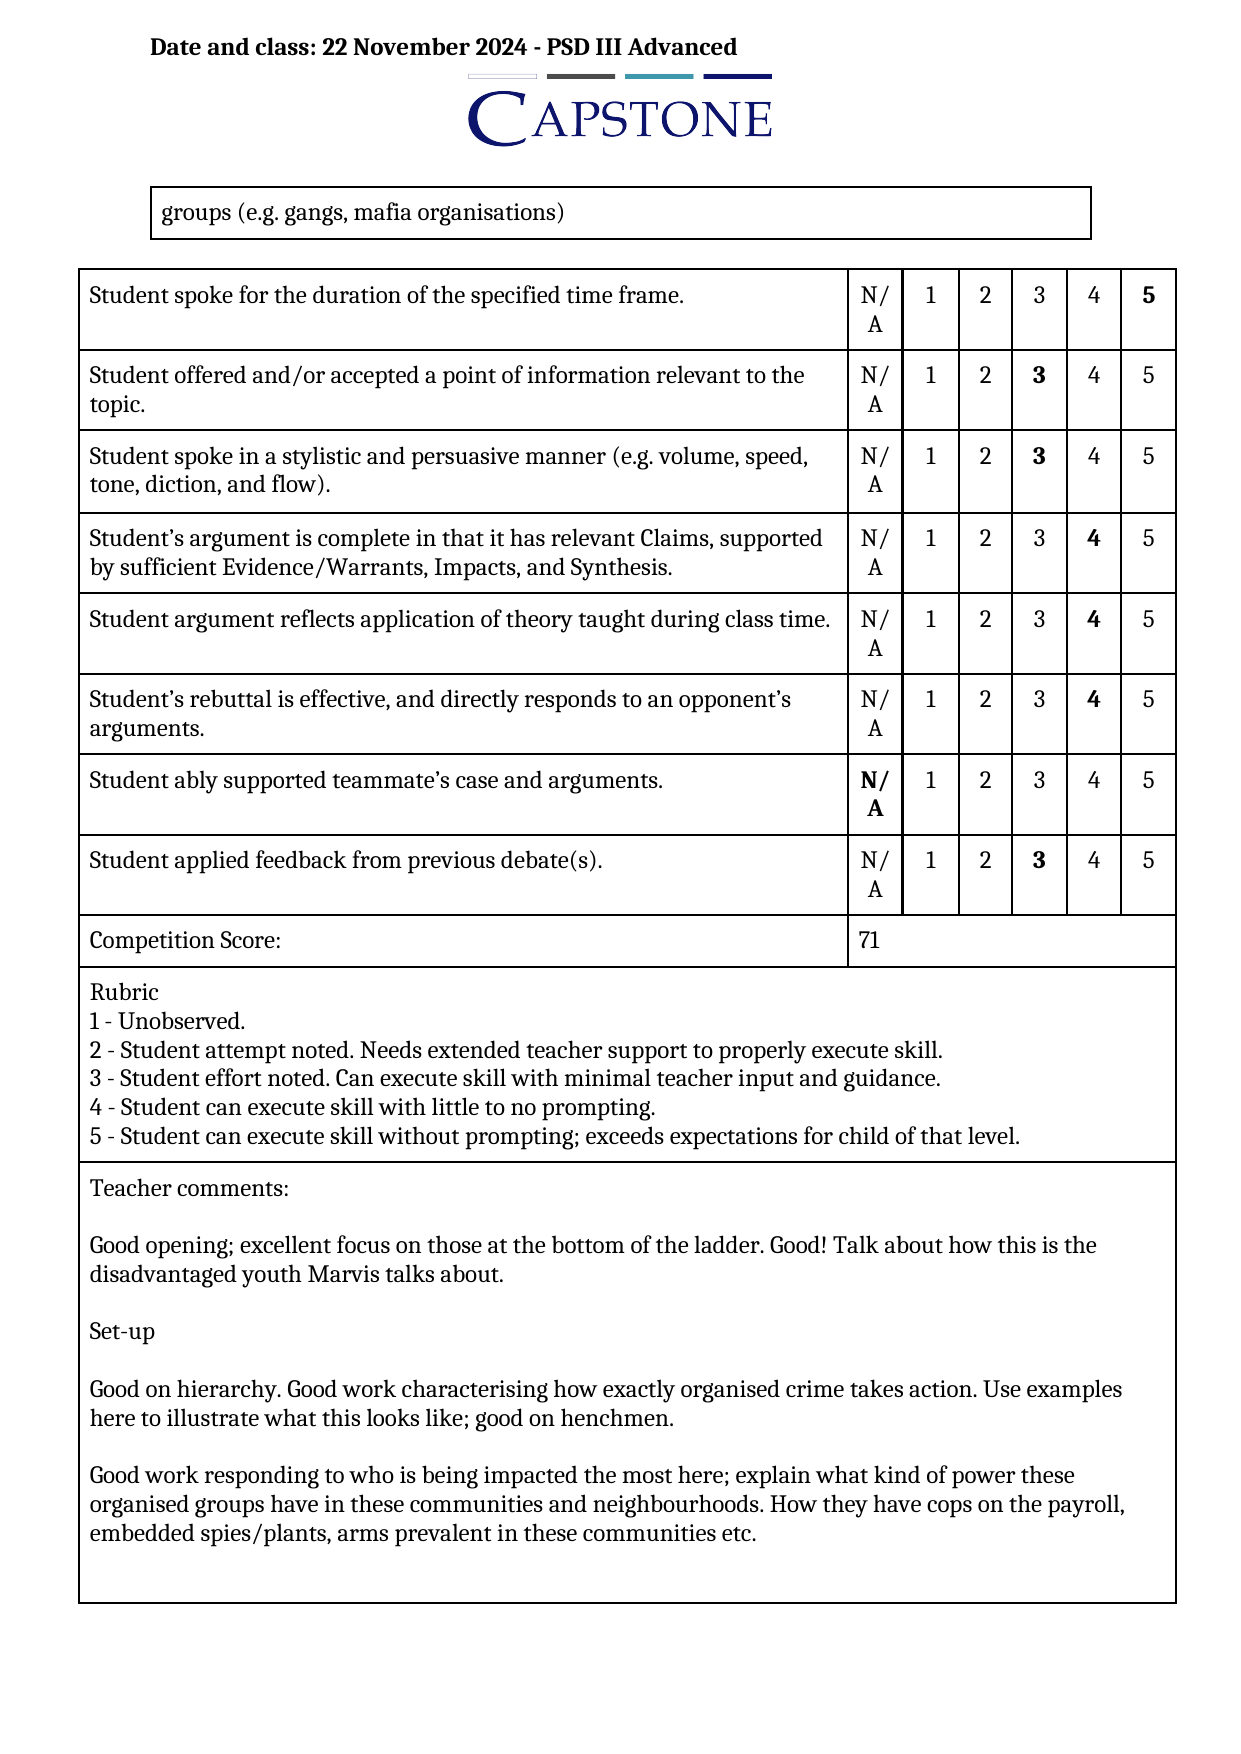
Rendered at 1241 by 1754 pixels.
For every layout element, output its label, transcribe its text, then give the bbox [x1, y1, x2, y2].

table_header Motion: This house supports tough on crime laws when combating organised criminal groups (e.g. gangs, mafia organisations) [152, 188, 1090, 237]
table_cell 4 [1068, 675, 1120, 753]
table_header 2 [960, 270, 1011, 349]
table_header 3 [1013, 270, 1066, 349]
table_cell 4 [1068, 431, 1120, 512]
table_cell N/A [849, 675, 901, 753]
table_cell 3 [1013, 431, 1066, 512]
table_cell 2 [960, 431, 1011, 512]
table_cell N/A [849, 836, 901, 914]
table_cell Student argument reflects application of theory taught during class time. [80, 594, 847, 673]
table_header 5 [1122, 270, 1175, 349]
table_cell 2 [960, 755, 1011, 833]
table_cell Student offered and/or accepted a point of information relevant to the topic. [80, 351, 847, 429]
table_cell 4 [1068, 594, 1120, 673]
table_cell 3 [1013, 755, 1066, 833]
table_cell 3 [1013, 836, 1066, 914]
table_cell 4 [1068, 836, 1120, 914]
table_cell N/A [849, 431, 901, 512]
table_cell 1 [904, 351, 958, 429]
table_cell 2 [960, 594, 1011, 673]
table_cell 5 [1122, 514, 1175, 592]
table_cell N/A [849, 351, 901, 429]
table_cell 1 [904, 431, 958, 512]
table_cell N/A [849, 514, 901, 592]
table_cell 4 [1068, 351, 1120, 429]
picture [460, 66, 781, 153]
table_cell N/A [849, 594, 901, 673]
table_cell 1 [904, 594, 958, 673]
table_header Student spoke for the duration of the specified time frame. [80, 270, 847, 349]
table_header N/A [849, 270, 901, 349]
table_cell 5 [1122, 431, 1175, 512]
table_cell 2 [960, 675, 1011, 753]
table_cell Rubric 1 - Unobserved. 2 - Student attempt noted. Needs extended teacher support to properly execute skill. 3 - Student effort noted. Can execute skill with minimal teacher input and guidance. 4 - Student can execute skill with little to no prompting. 5 - Student can execute skill without prompting; exceeds expectations for child of that level. [80, 968, 1175, 1161]
table_cell 1 [904, 836, 958, 914]
table_cell Competition Score: [80, 916, 847, 966]
table_cell Student’s rebuttal is effective, and directly responds to an opponent’s arguments. [80, 675, 847, 753]
table_cell 3 [1013, 675, 1066, 753]
table_cell 2 [960, 351, 1011, 429]
table_cell 5 [1122, 675, 1175, 753]
table_cell 3 [1013, 514, 1066, 592]
table_cell 3 [1013, 594, 1066, 673]
table_cell 5 [1122, 755, 1175, 833]
table_cell N/A [849, 755, 901, 833]
table_cell Student applied feedback from previous debate(s). [80, 836, 847, 914]
table_header 4 [1068, 270, 1120, 349]
table_cell 5 [1122, 836, 1175, 914]
table_cell 5 [1122, 351, 1175, 429]
table_cell 71 [849, 916, 1175, 966]
table_cell 4 [1068, 514, 1120, 592]
table_cell Student spoke in a stylistic and persuasive manner (e.g. volume, speed, tone, diction, and flow). [80, 431, 847, 512]
table_cell 2 [960, 514, 1011, 592]
table_cell 5 [1122, 594, 1175, 673]
table_cell 1 [904, 675, 958, 753]
table_cell Student ably supported teammate’s case and arguments. [80, 755, 847, 833]
table_cell 4 [1068, 755, 1120, 833]
table_cell 3 [1013, 351, 1066, 429]
table_cell 1 [904, 755, 958, 833]
table_cell Student’s argument is complete in that it has relevant Claims, supported by sufficient Evidence/Warrants, Impacts, and Synthesis. [80, 514, 847, 592]
table_header 1 [904, 270, 958, 349]
table_cell 1 [904, 514, 958, 592]
table_cell 2 [960, 836, 1011, 914]
